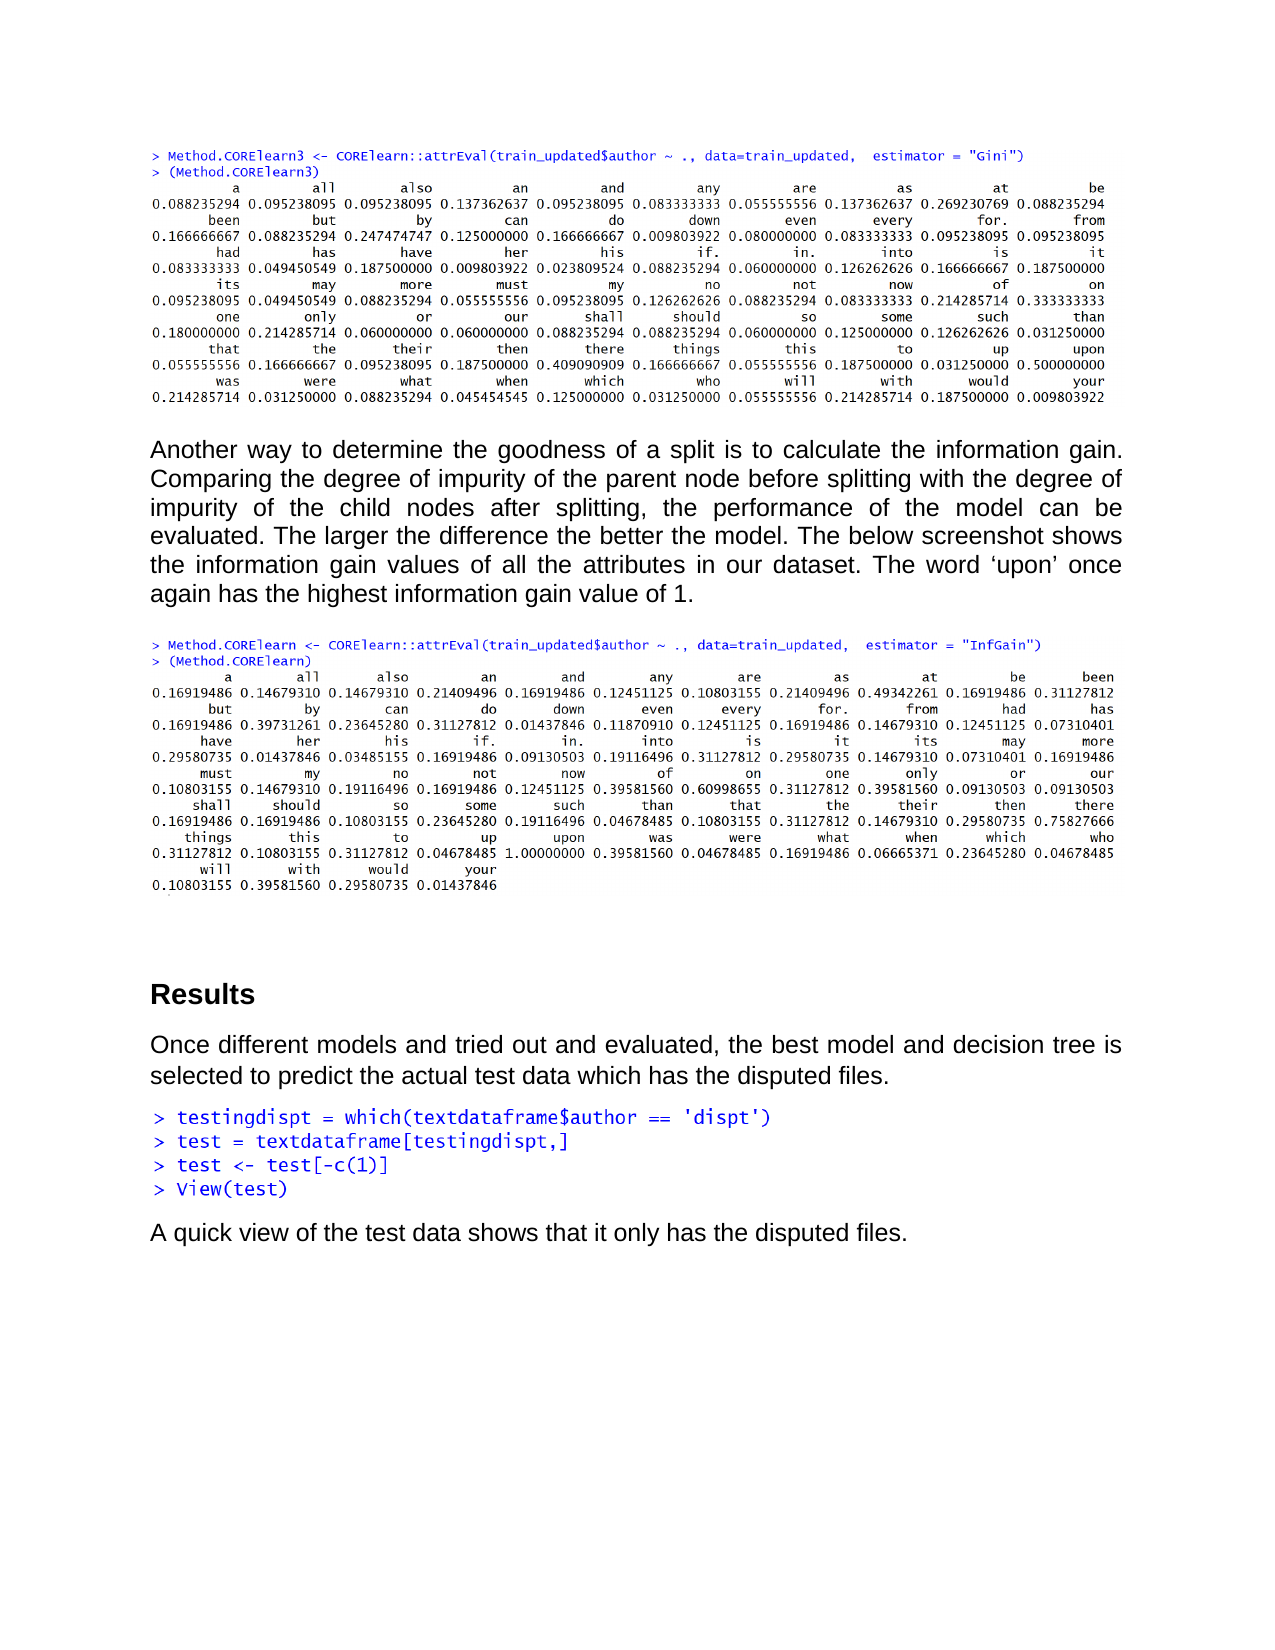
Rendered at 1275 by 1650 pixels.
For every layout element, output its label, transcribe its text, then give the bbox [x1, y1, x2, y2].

picture [150, 150, 1125, 407]
picture [150, 1108, 796, 1199]
text A quick view of the test data shows that it only has the disputed files. [150, 1218, 1125, 1246]
text Once different models and tried out and evaluated, the best model and decision tree is selected to predict the actual test data which has the disputed files. [150, 1030, 1125, 1090]
text Another way to determine the goodness of a split is to calculate the information gain. Comparing the degree of impurity of the parent node before splitting with the degree of impurity of the child nodes after splitting, the performance of the model can be evaluated. The larger the difference the better the model. The below screenshot shows the information gain values of all the attributes in our dataset. The word ‘upon’ once again has the highest information gain value of 1. [150, 435, 1125, 607]
text Results [150, 977, 1125, 1011]
picture [150, 636, 1125, 896]
